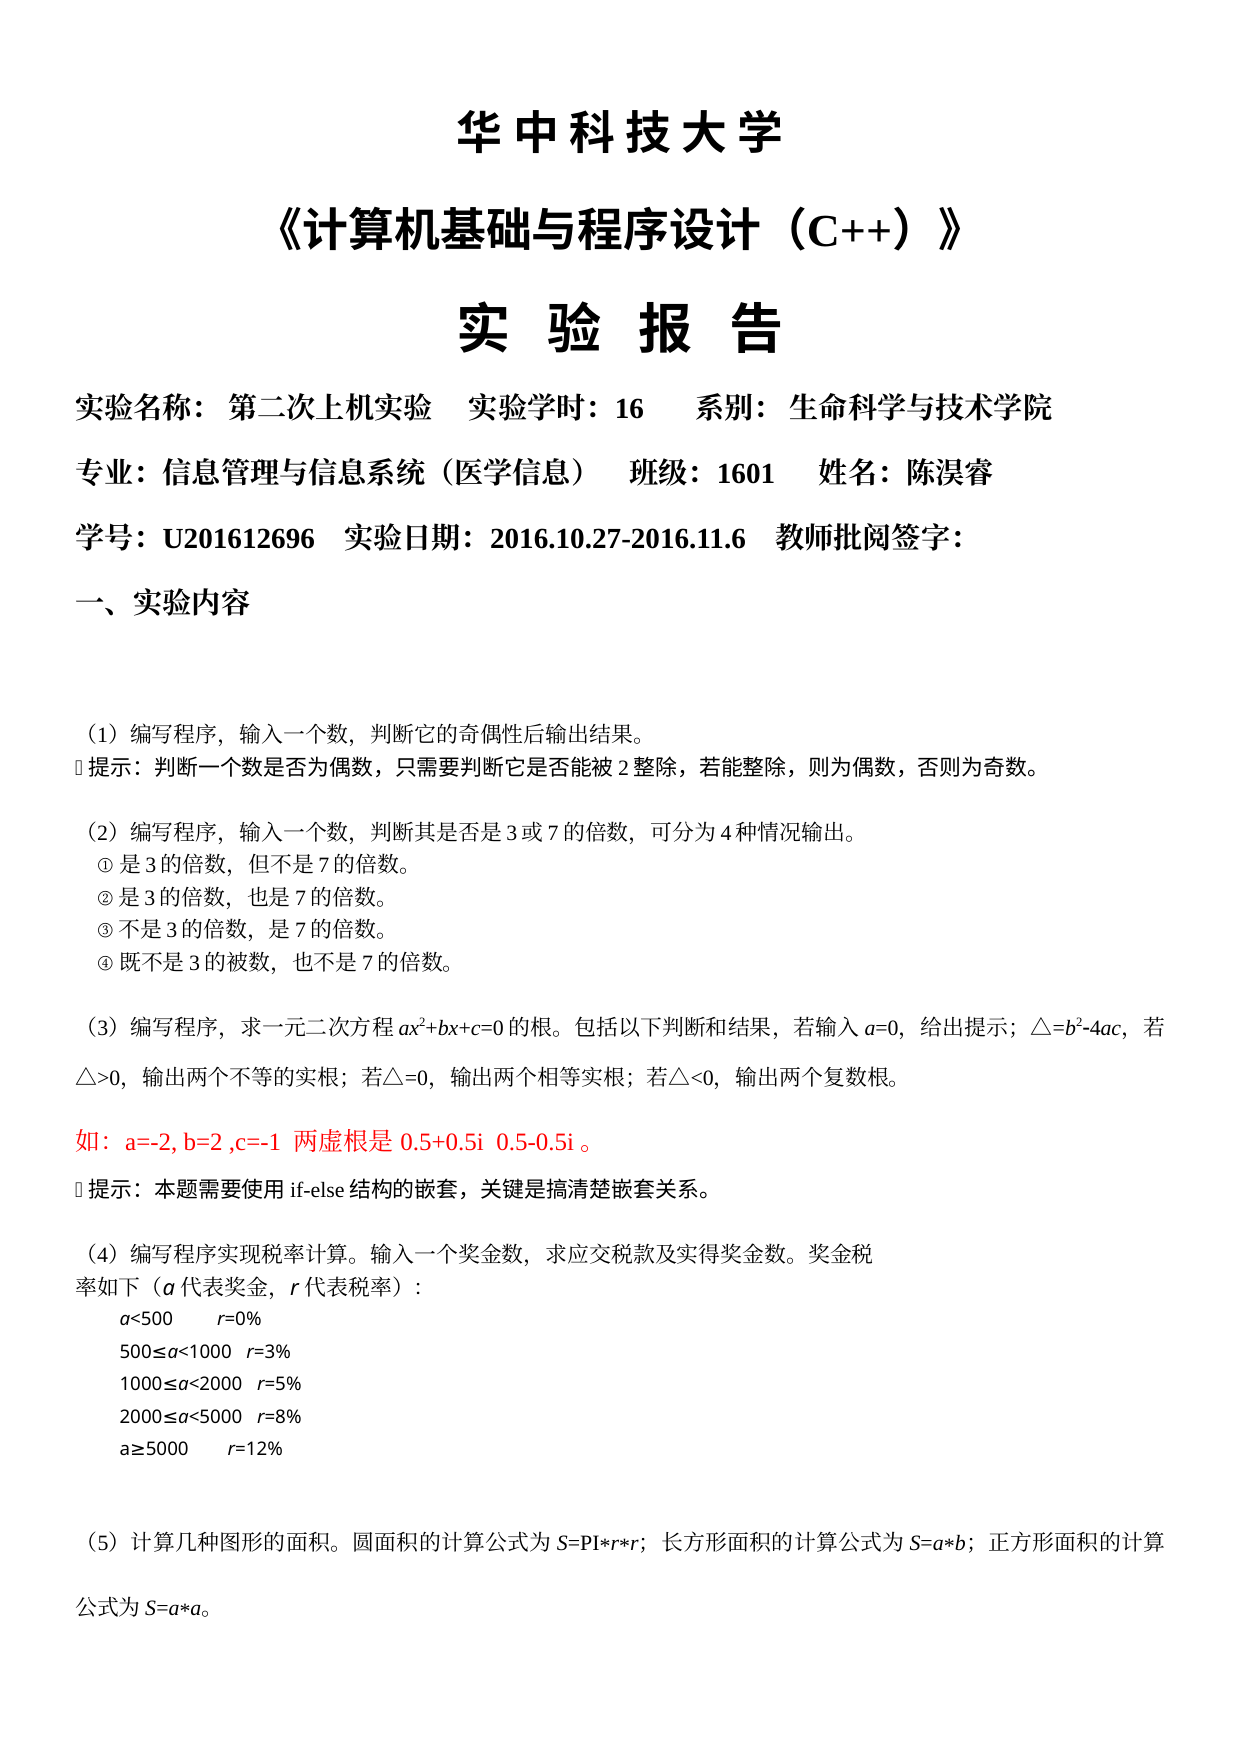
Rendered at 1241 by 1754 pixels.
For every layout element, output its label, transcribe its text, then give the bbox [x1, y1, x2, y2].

text ③不是3的倍数，是7的倍数。 [75, 912, 1165, 944]
text 提示：判断一个数是否为偶数，只需要判断它是否能被2整除，若能整除，则为偶数，否则为奇数。 [75, 749, 1165, 782]
text （3）编写程序，求一元二次方程ax2+bx+c=0的根。包括以下判断和结果，若输入a=0，给出提示；△=b24ac，若△>0，输出两个不等的实根；若△=0，输出两个相等实根；若△<0，输出两个复数根。 [75, 1009, 1165, 1107]
text 华 中 科 技 大 学 [75, 81, 1165, 178]
text （1）编写程序，输入一个数，判断它的奇偶性后输出结果。 [75, 717, 1165, 749]
text ②是3的倍数，也是7的倍数。 [75, 879, 1165, 912]
text 一、实验内容 [75, 568, 1165, 633]
text （2）编写程序，输入一个数，判断其是否是3或7的倍数，可分为4种情况输出。 [75, 814, 1165, 847]
text 《计算机基础与程序设计（C++）》 [75, 178, 1165, 276]
text 专业：信息管理与信息系统（医学信息） 班级：1601 姓名：陈淏睿 [75, 438, 1165, 503]
text （4）编写程序实现税率计算。输入一个奖金数，求应交税款及实得奖金数。奖金税 [75, 1237, 1165, 1269]
text a≥5000 r=12% [75, 1432, 1165, 1464]
text 1000≤a<2000 r=5% [75, 1367, 1165, 1399]
text 500≤a<1000 r=3% [75, 1334, 1165, 1367]
text ① 是3的倍数，但不是7的倍数。 [75, 847, 1165, 879]
text （5）计算几种图形的面积。圆面积的计算公式为S=PI*r*r；长方形面积的计算公式为S=a*b；正方形面积的计算公式为S=a*a。 [75, 1509, 1165, 1639]
text 率如下（a 代表奖金，r 代表税率）： [75, 1269, 1165, 1302]
text ④ 既不是3的被数，也不是7的倍数。 [75, 944, 1165, 977]
text 2000≤a<5000 r=8% [75, 1399, 1165, 1432]
text a<500 r=0% [75, 1302, 1165, 1334]
text 实 验 报 告 [75, 276, 1165, 373]
text 提示：本题需要使用if-else结构的嵌套，关键是搞清楚嵌套关系。 [75, 1172, 1165, 1204]
text 实验名称： 第二次上机实验 实验学时：16 系别： 生命科学与技术学院 [75, 373, 1165, 438]
text 如：a=-2, b=2 ,c=-1 两虚根是 0.5+0.5i 0.5-0.5i 。 [75, 1107, 1165, 1172]
text 学号：U201612696 实验日期：2016.10.27-2016.11.6 教师批阅签字： [75, 503, 1165, 568]
